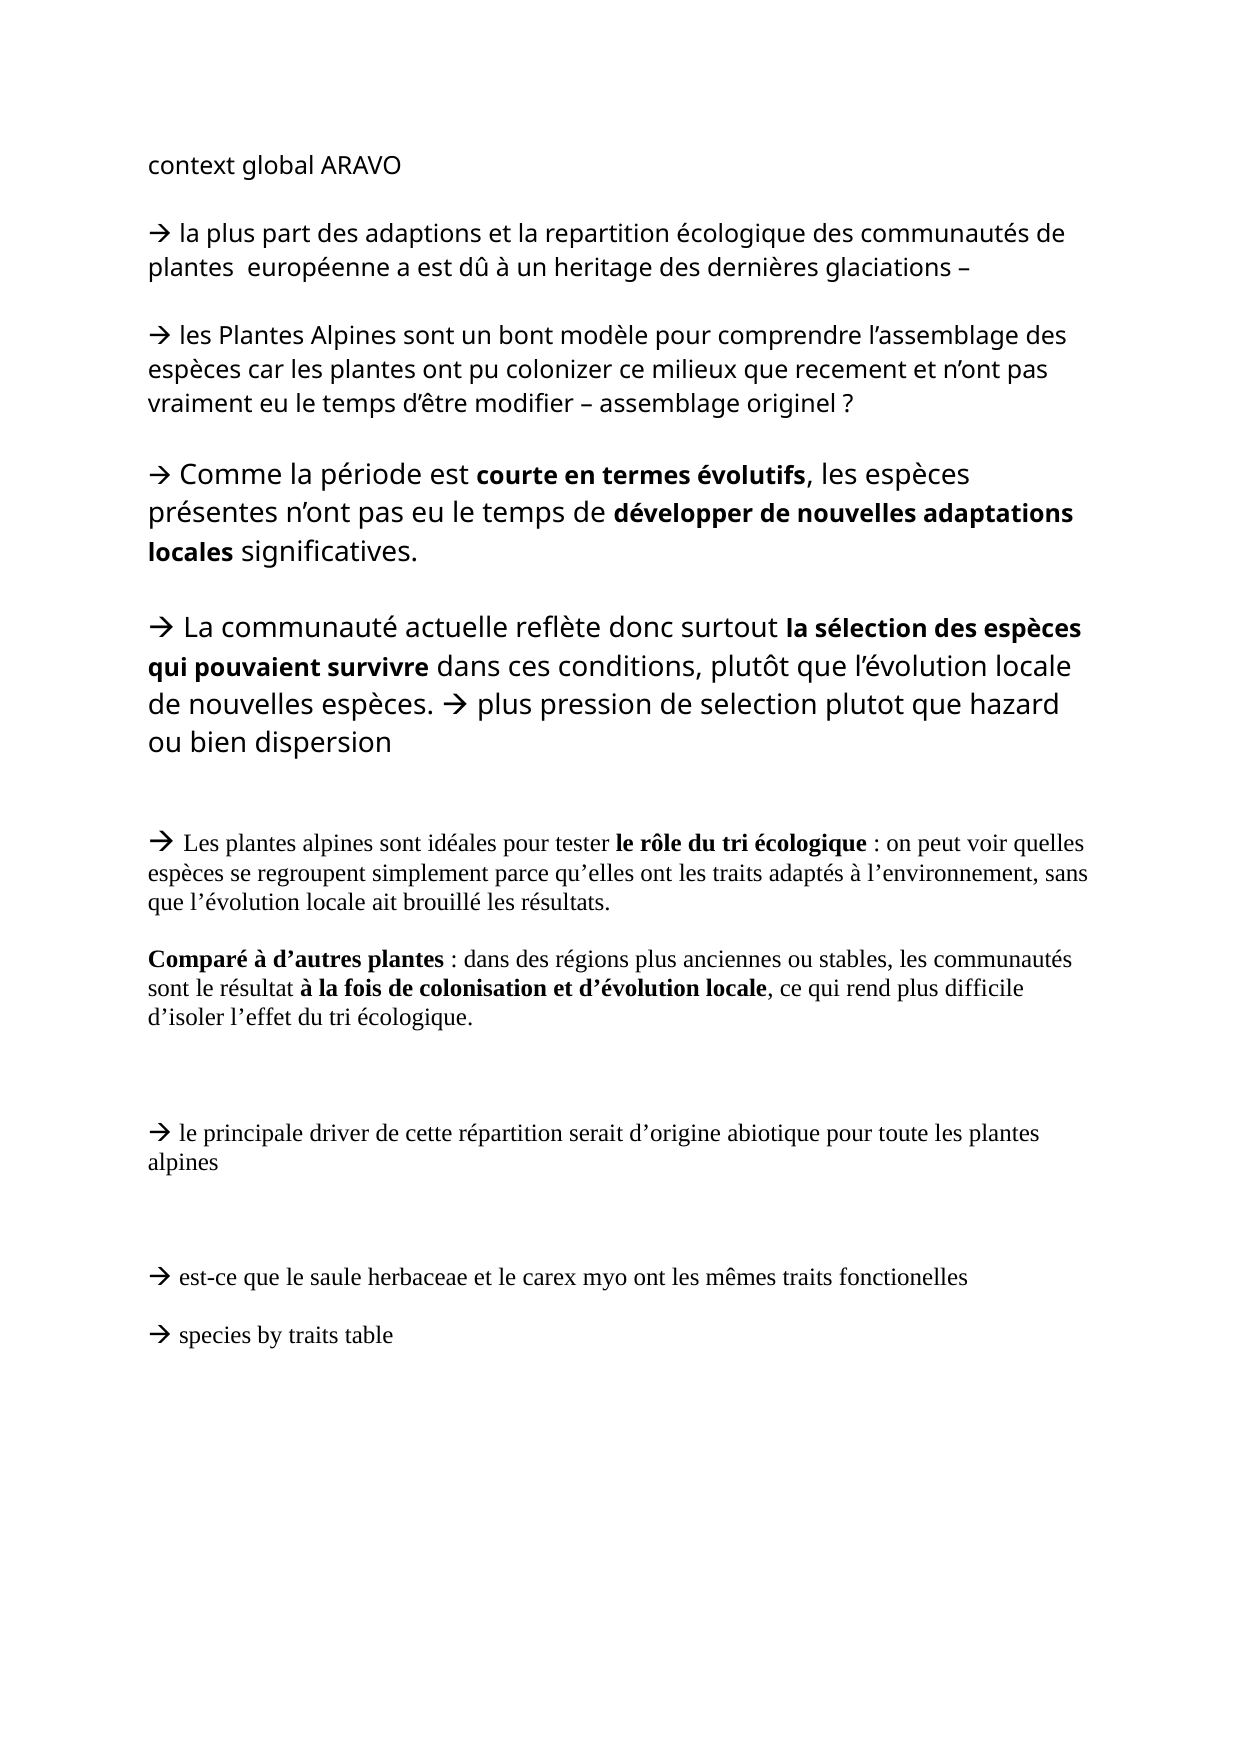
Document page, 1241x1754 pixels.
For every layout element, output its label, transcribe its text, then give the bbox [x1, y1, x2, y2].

text La communauté actuelle reflète donc surtout la sélection des espèces qui pouvaient survivre dans ces conditions, plutôt que l’évolution locale de nouvelles espèces. plus pression de selection plutot que hazard ou bien dispersion [148, 607, 1093, 761]
text le principale driver de cette répartition serait d’origine abiotique pour toute les plantes alpines [148, 1118, 1093, 1175]
text la plus part des adaptions et la repartition écologique des communautés de plantes européenne a est dû à un heritage des dernières glaciations – [148, 216, 1093, 284]
text est-ce que le saule herbaceae et le carex myo ont les mêmes traits fonctionelles [148, 1262, 1093, 1291]
text Les plantes alpines sont idéales pour tester le rôle du tri écologique : on peut voir quelles espèces se regroupent simplement parce qu’elles ont les traits adaptés à l’environnement, sans que l’évolution locale ait brouillé les résultats. [148, 828, 1093, 915]
text species by traits table [148, 1320, 1093, 1349]
text les Plantes Alpines sont un bont modèle pour comprendre l’assemblage des espèces car les plantes ont pu colonizer ce milieux que recement et n’ont pas vraiment eu le temps d’être modifier – assemblage originel ? [148, 318, 1093, 420]
text context global ARAVO [148, 148, 1093, 182]
text Comparé à d’autres plantes : dans des régions plus anciennes ou stables, les communautés sont le résultat à la fois de colonisation et d’évolution locale, ce qui rend plus difficile d’isoler l’effet du tri écologique. [148, 944, 1093, 1031]
text Comme la période est courte en termes évolutifs, les espèces présentes n’ont pas eu le temps de développer de nouvelles adaptations locales significatives. [148, 454, 1093, 569]
